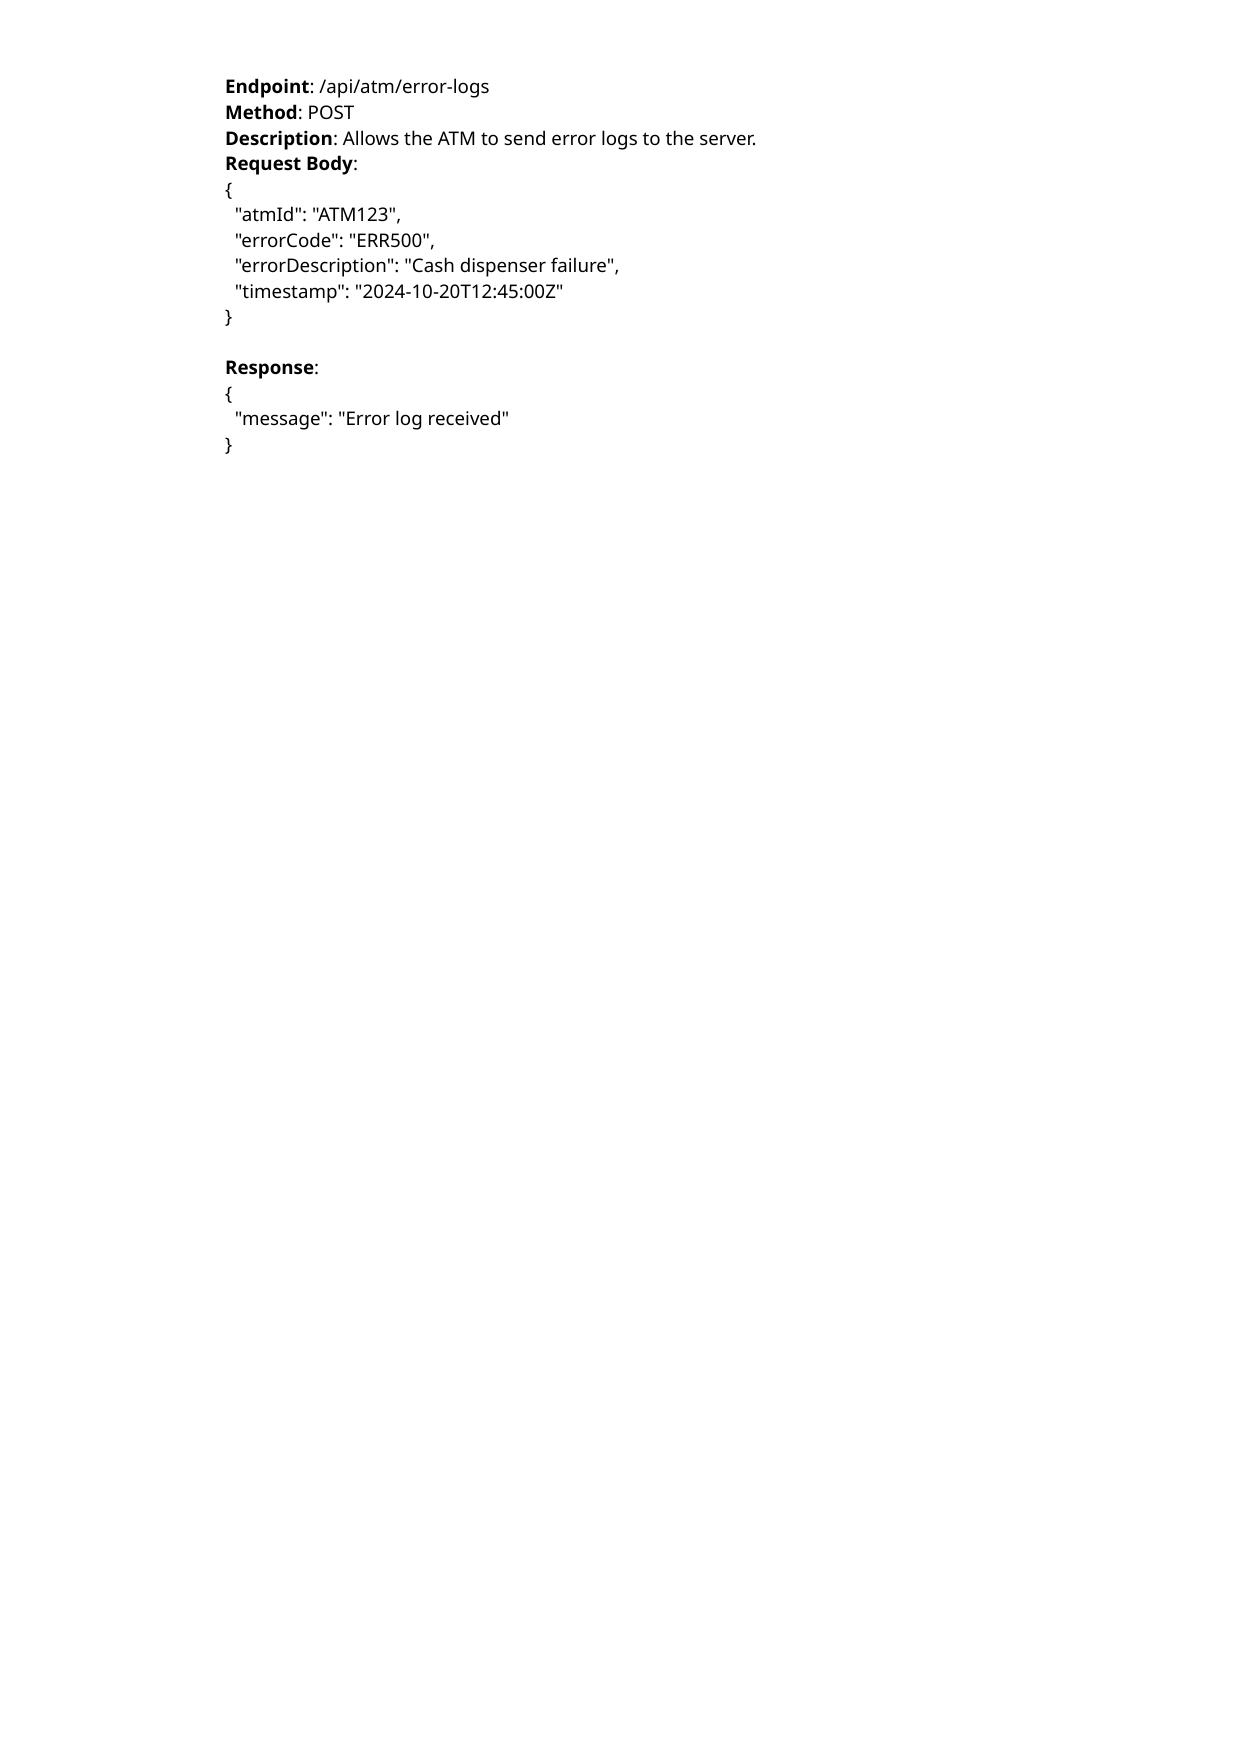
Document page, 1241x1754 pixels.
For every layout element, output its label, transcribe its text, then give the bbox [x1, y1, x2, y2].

text } [225, 303, 1090, 329]
text } [225, 431, 1090, 457]
text "timestamp": "2024-10-20T12:45:00Z" [225, 278, 1090, 303]
text Response: [225, 354, 1090, 380]
text "errorDescription": "Cash dispenser failure", [225, 252, 1090, 278]
text "errorCode": "ERR500", [225, 227, 1090, 252]
text { [225, 380, 1090, 406]
text "atmId": "ATM123", [225, 201, 1090, 227]
text Endpoint: /api/atm/error-logs Method: POST Description: Allows the ATM to send error logs to the server. Request Body: [225, 74, 1090, 176]
text { [225, 176, 1090, 201]
text "message": "Error log received" [225, 406, 1090, 431]
